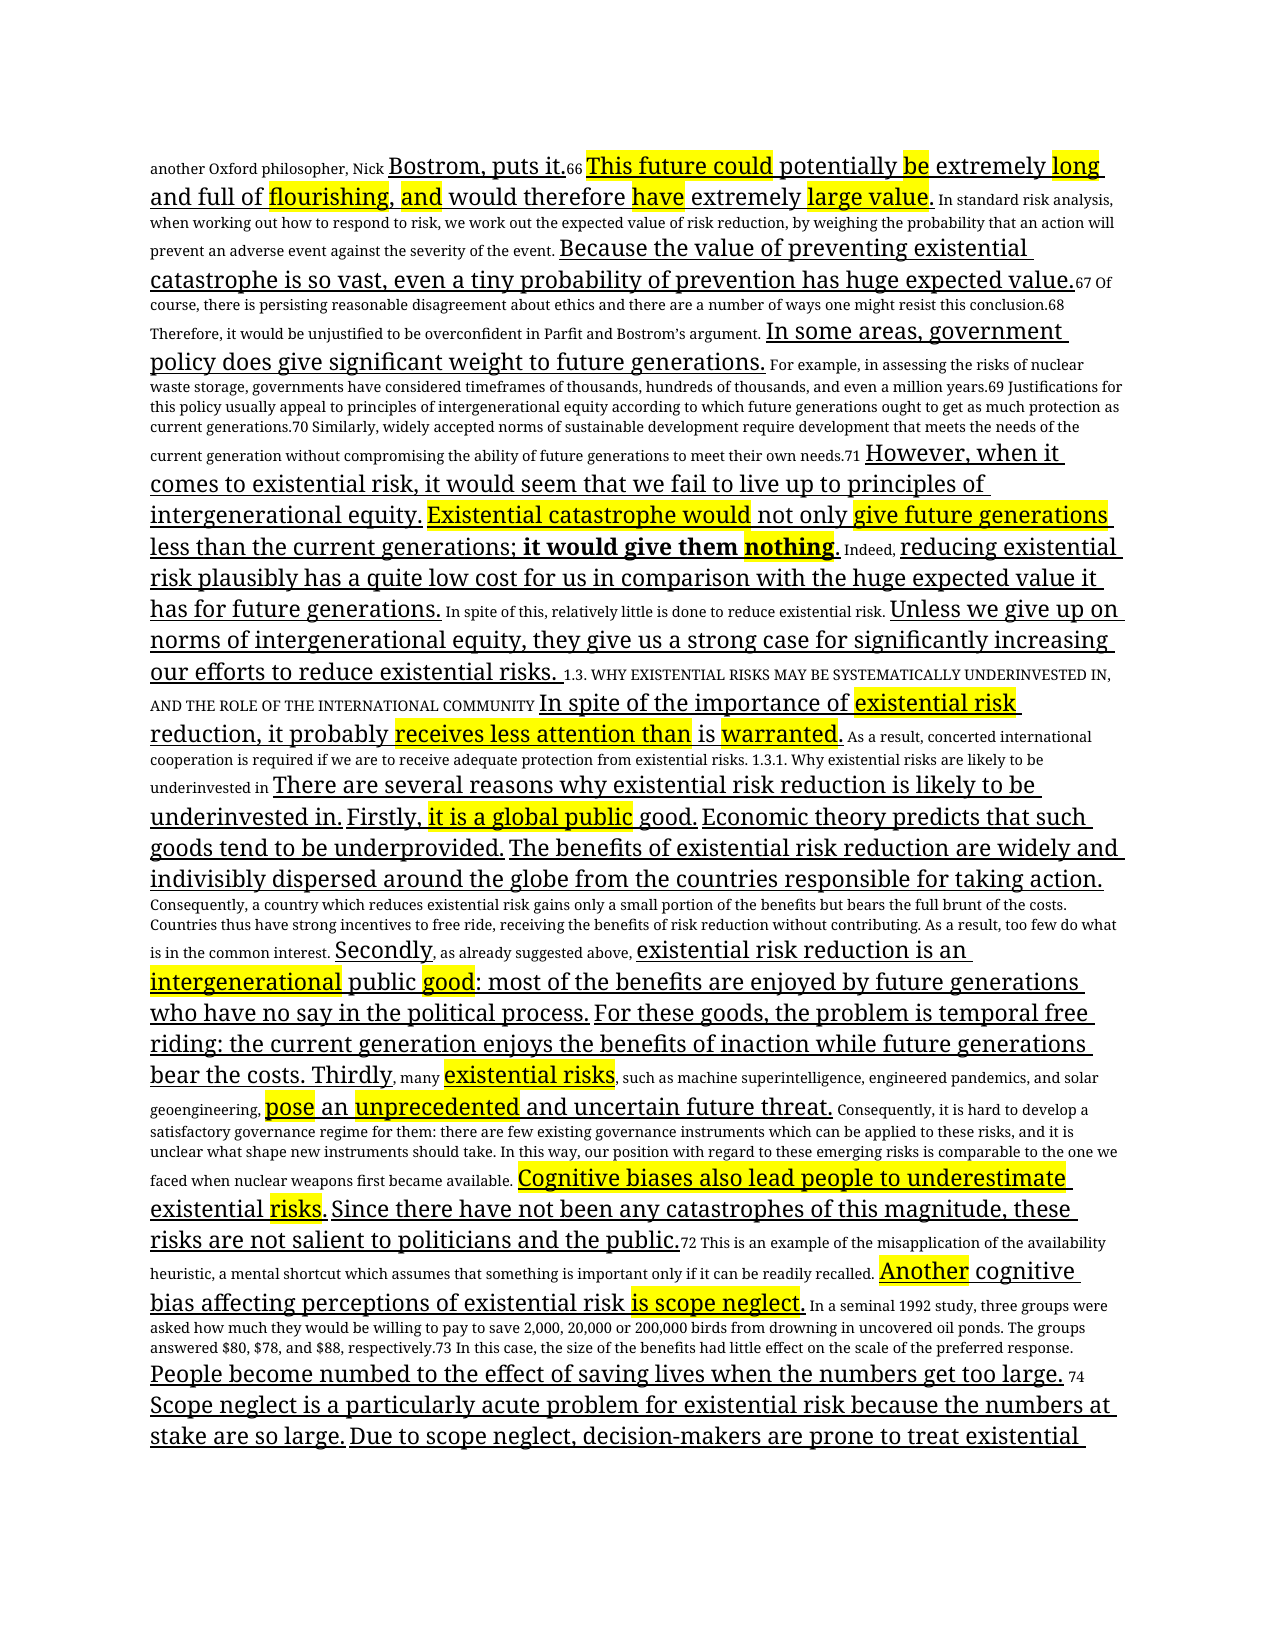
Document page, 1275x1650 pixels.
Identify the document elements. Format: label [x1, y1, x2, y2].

text [150, 150, 1125, 1451]
